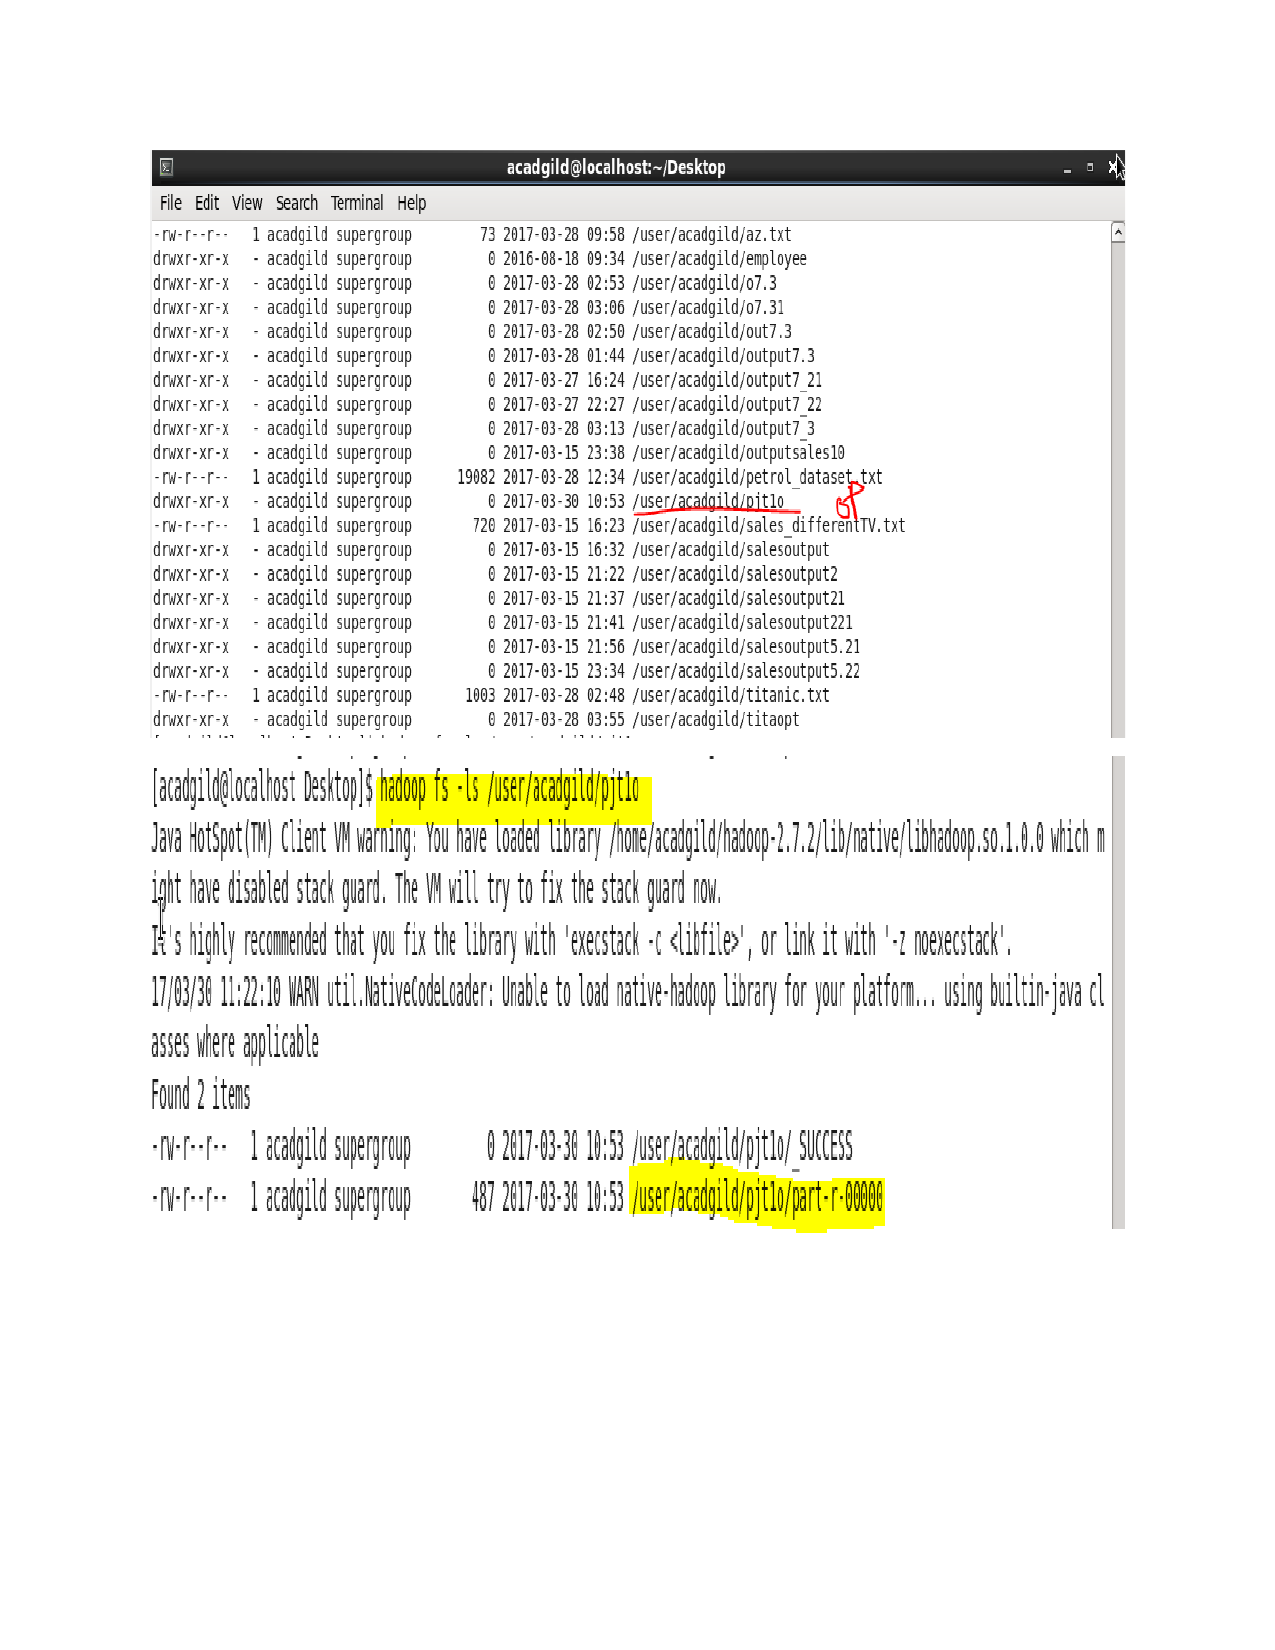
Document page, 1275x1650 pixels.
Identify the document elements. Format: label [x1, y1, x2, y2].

picture [150, 150, 1125, 738]
picture [150, 756, 1125, 1233]
